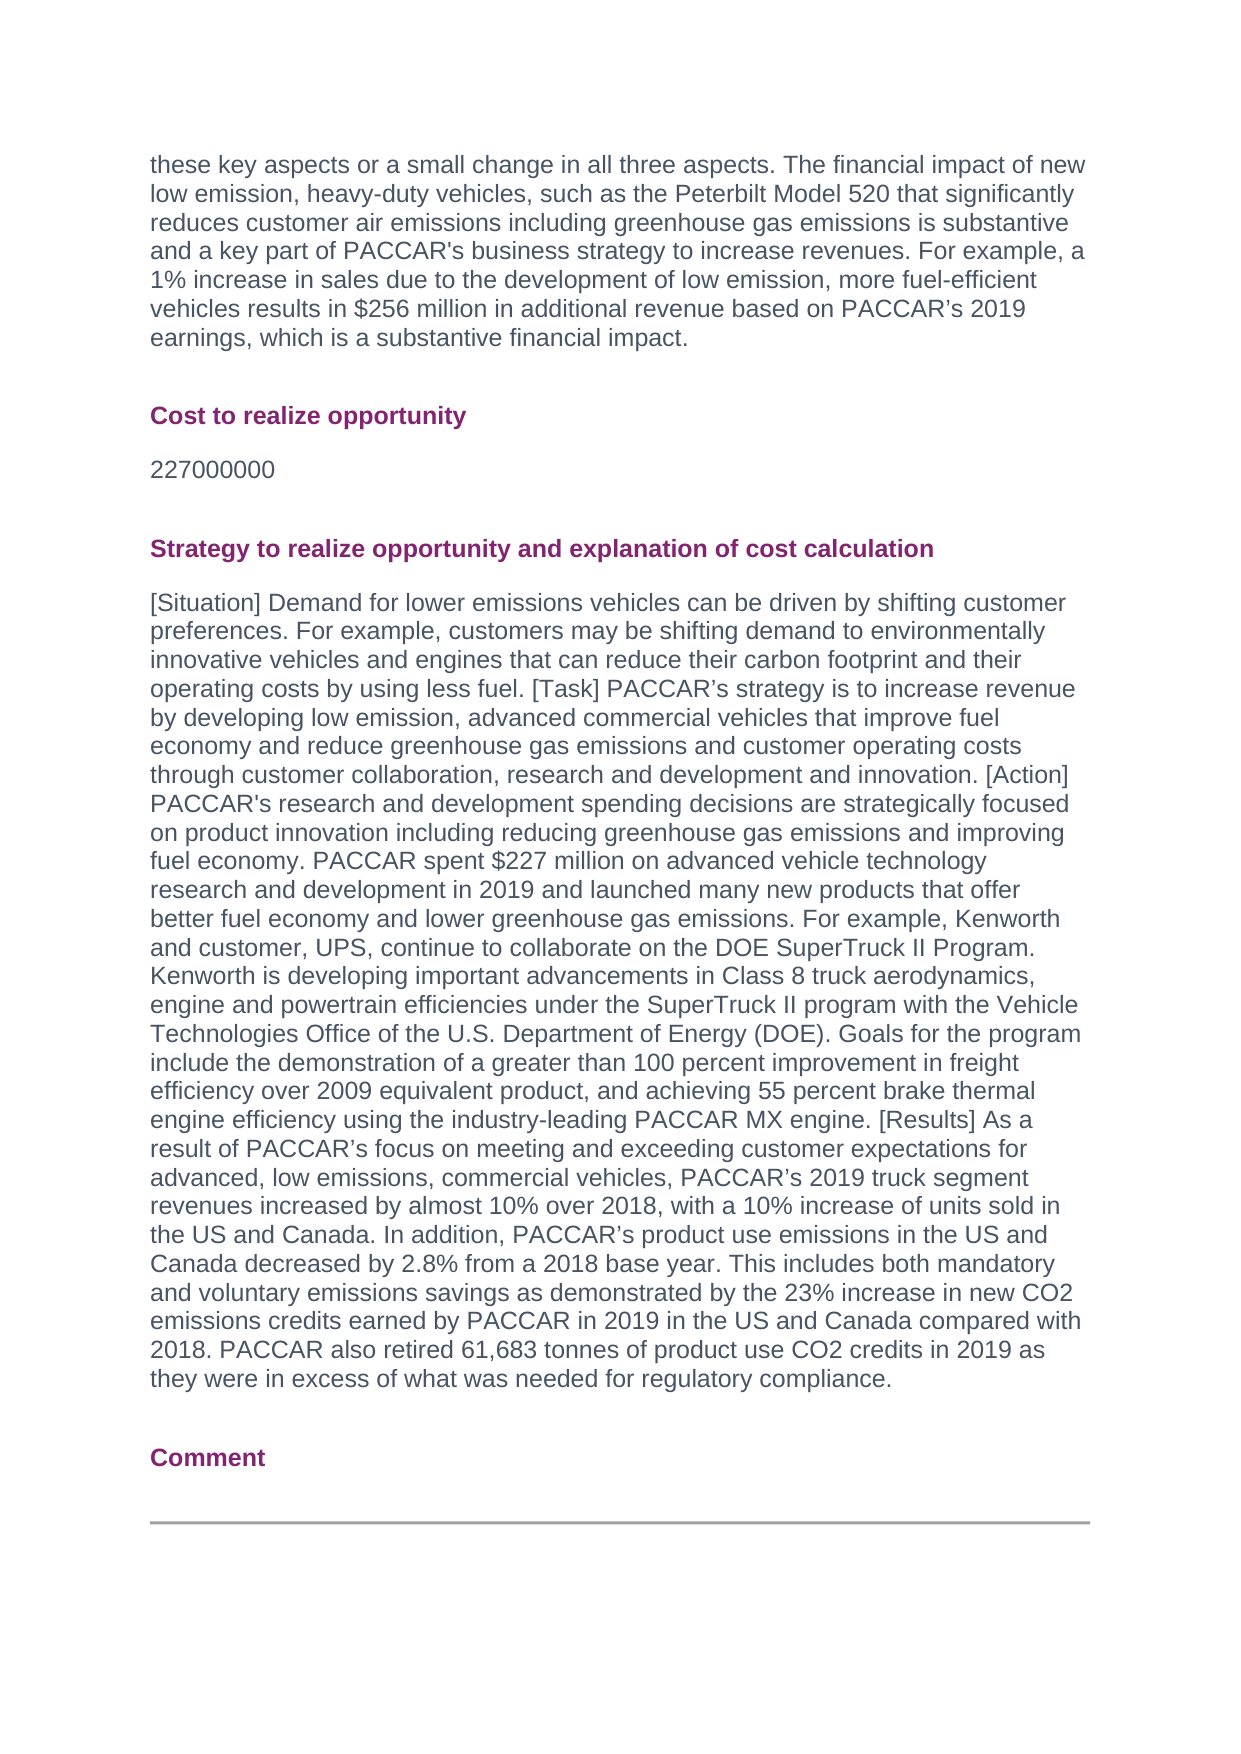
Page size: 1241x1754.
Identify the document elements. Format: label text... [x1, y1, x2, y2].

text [150, 150, 1090, 351]
subtitle Strategy to realize opportunity and explanation of cost calculation [150, 534, 1090, 562]
subtitle Cost to realize opportunity [150, 401, 1090, 430]
text 227000000 [150, 455, 1090, 484]
text [Situation] Demand for lower emissions vehicles can be driven by shifting customer preferences. For example, customers may be shifting demand to environmentally innovative vehicles and engines that can reduce their carbon footprint and their operating costs by using less fuel. [Task] PACCAR’s strategy is to increase revenue by developing low emission, advanced commercial vehicles that improve fuel economy and reduce greenhouse gas emissions and customer operating costs through customer collaboration, research and development and innovation. [Action] PACCAR's research and development spending decisions are strategically focused on product innovation including reducing greenhouse gas emissions and improving fuel economy. PACCAR spent $227 million on advanced vehicle technology research and development in 2019 and launched many new products that offer better fuel economy and lower greenhouse gas emissions. For example, Kenworth and customer, UPS, continue to collaborate on the DOE SuperTruck II Program. Kenworth is developing important advancements in Class 8 truck aerodynamics, engine and powertrain efficiencies under the SuperTruck II program with the Vehicle Technologies Office of the U.S. Department of Energy (DOE). Goals for the program include the demonstration of a greater than 100 percent improvement in freight efficiency over 2009 equivalent product, and achieving 55 percent brake thermal engine efficiency using the industry-leading PACCAR MX engine. [Results] As a result of PACCAR’s focus on meeting and exceeding customer expectations for advanced, low emissions, commercial vehicles, PACCAR’s 2019 truck segment revenues increased by almost 10% over 2018, with a 10% increase of units sold in the US and Canada. In addition, PACCAR’s product use emissions in the US and Canada decreased by 2.8% from a 2018 base year. This includes both mandatory and voluntary emissions savings as demonstrated by the 23% increase in new CO2 emissions credits earned by PACCAR in 2019 in the US and Canada compared with 2018. PACCAR also retired 61,683 tonnes of product use CO2 credits in 2019 as they were in excess of what was needed for regulatory compliance. [150, 587, 1090, 1392]
subtitle Comment [150, 1442, 1090, 1471]
